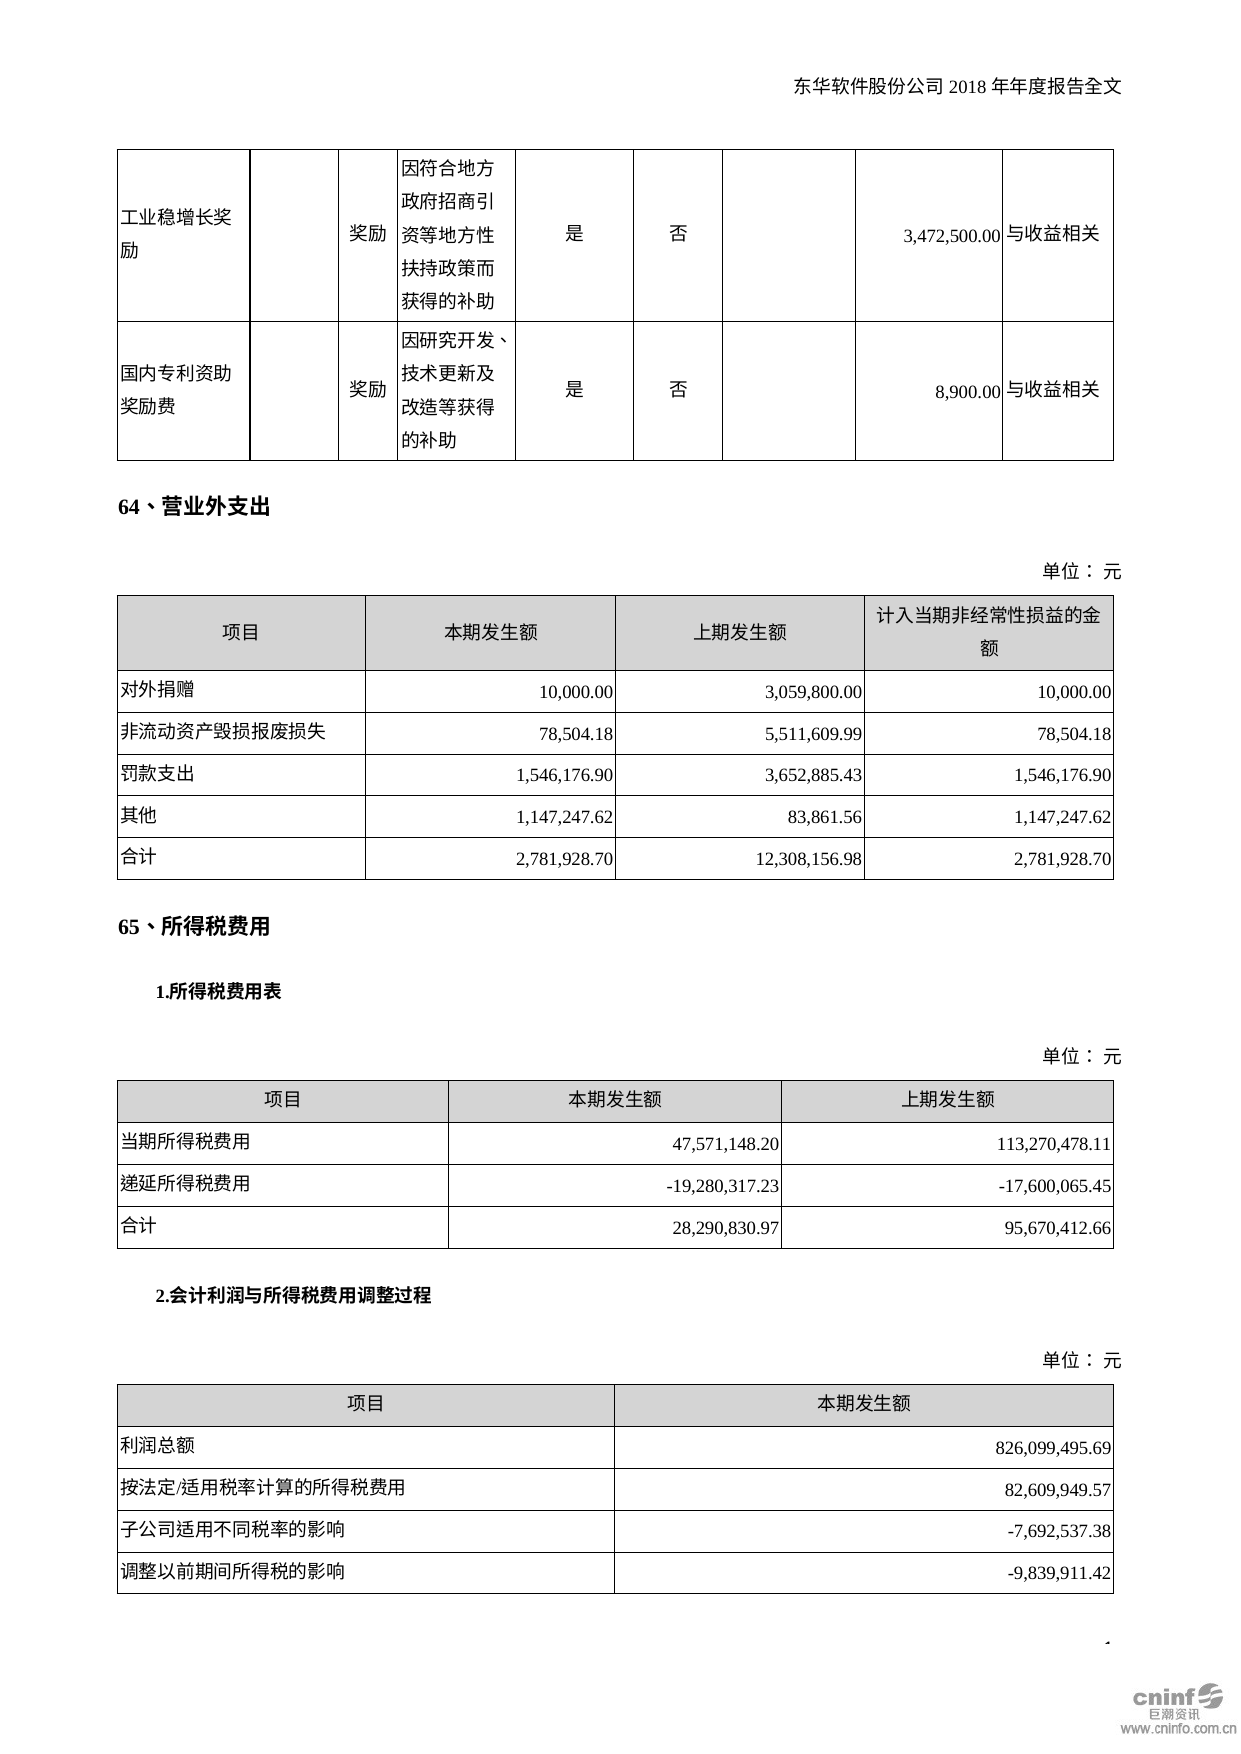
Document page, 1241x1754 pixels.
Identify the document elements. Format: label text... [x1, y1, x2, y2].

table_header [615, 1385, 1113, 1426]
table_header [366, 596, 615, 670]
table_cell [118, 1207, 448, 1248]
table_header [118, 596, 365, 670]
text 单位： 元 [102, 1043, 1122, 1069]
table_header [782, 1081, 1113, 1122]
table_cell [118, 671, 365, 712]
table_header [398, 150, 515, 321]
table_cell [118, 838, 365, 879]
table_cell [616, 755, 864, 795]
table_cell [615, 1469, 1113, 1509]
subtitle 64、营业外支出 [118, 491, 1137, 521]
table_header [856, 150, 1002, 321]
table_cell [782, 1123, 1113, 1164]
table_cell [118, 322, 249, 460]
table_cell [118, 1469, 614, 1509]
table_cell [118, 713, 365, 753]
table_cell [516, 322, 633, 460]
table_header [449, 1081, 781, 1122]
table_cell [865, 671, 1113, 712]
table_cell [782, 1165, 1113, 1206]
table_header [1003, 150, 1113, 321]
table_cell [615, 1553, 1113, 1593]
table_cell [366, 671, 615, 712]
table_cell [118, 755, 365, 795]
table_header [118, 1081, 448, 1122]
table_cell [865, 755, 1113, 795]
text 单位： 元 [102, 1347, 1122, 1372]
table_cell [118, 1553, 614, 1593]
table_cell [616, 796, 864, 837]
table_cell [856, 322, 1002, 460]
picture [1115, 1680, 1240, 1737]
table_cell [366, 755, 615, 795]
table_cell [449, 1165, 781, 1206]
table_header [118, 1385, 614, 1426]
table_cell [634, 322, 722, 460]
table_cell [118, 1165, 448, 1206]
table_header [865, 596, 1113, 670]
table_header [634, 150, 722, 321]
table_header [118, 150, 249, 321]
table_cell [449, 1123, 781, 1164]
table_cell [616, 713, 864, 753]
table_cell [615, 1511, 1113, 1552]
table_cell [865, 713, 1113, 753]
subtitle 65、所得税费用 [118, 911, 1137, 941]
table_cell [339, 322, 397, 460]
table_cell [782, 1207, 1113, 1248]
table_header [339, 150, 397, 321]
text 单位： 元 [102, 558, 1122, 584]
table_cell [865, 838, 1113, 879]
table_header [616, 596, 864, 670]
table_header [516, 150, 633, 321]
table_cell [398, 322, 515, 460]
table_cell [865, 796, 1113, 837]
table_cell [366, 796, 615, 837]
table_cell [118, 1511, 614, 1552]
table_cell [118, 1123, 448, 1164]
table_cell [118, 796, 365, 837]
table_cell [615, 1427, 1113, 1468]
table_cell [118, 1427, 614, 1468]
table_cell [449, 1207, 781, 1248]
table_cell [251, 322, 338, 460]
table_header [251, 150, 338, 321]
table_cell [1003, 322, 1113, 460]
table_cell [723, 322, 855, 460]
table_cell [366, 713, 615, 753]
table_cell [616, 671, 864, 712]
subtitle 1.所得税费用表 [155, 979, 1137, 1004]
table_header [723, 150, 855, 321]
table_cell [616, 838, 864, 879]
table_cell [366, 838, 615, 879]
subtitle 2.会计利润与所得税费用调整过程 [155, 1282, 1137, 1308]
